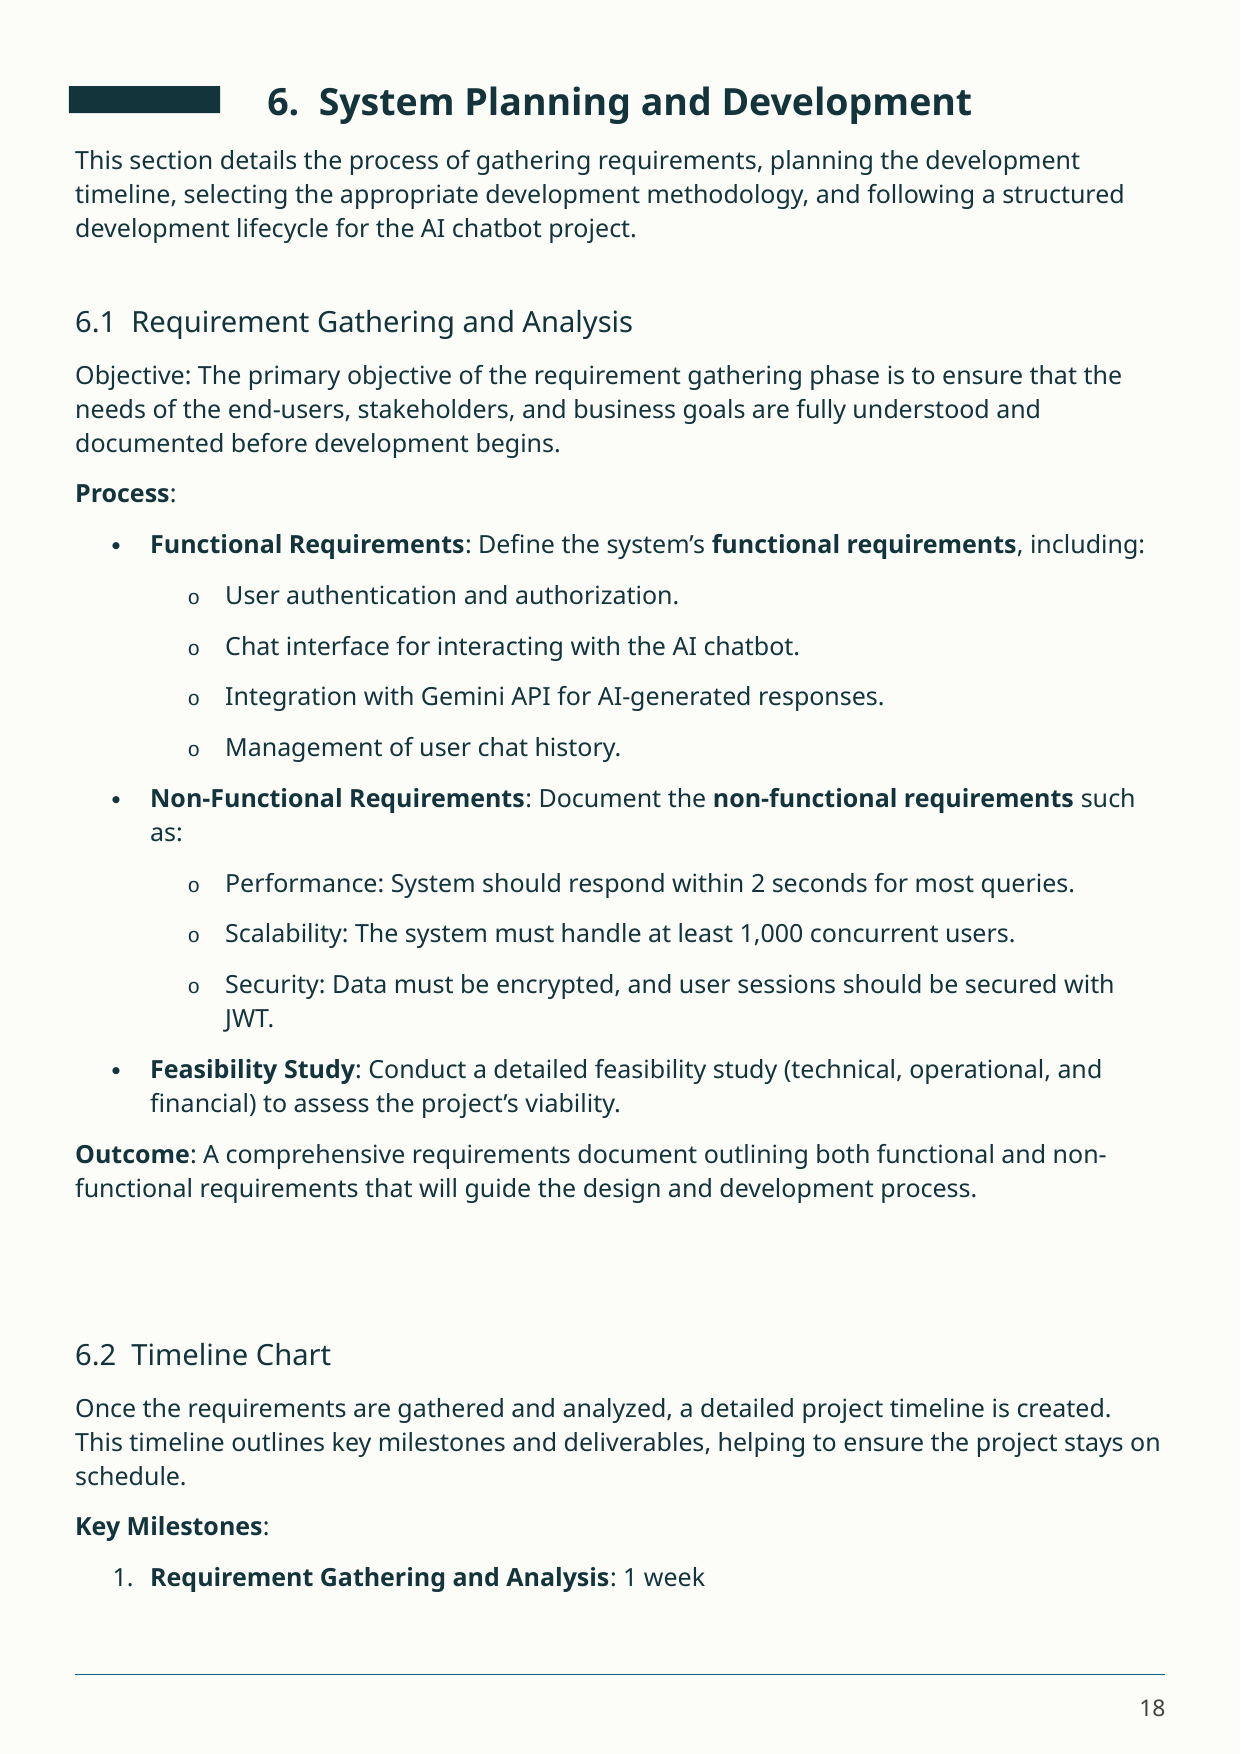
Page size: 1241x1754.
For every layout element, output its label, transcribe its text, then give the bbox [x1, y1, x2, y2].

text Once the requirements are gathered and analyzed, a detailed project timeline is created. This timeline outlines key milestones and deliverables, helping to ensure the project stays on schedule. [75, 1390, 1165, 1492]
list Scalability: The system must handle at least 1,000 concurrent users. [187, 916, 1165, 950]
text This section details the process of gathering requirements, planning the development timeline, selecting the appropriate development methodology, and following a structured development lifecycle for the AI chatbot project. [75, 143, 1165, 245]
list Requirement Gathering and Analysis: 1 week [112, 1560, 1165, 1594]
text 6.1 Requirement Gathering and Analysis [75, 301, 1165, 341]
list User authentication and authorization. [187, 578, 1165, 612]
list Functional Requirements: Define the system’s functional requirements, including: [112, 527, 1165, 561]
list 6. System Planning and Development [150, 75, 1165, 126]
list Feasibility Study: Conduct a detailed feasibility study (technical, operational, and financial) to assess the project’s viability. [112, 1052, 1165, 1120]
list Management of user chat history. [187, 730, 1165, 764]
list Chat interface for interacting with the AI chatbot. [187, 628, 1165, 662]
list Non-Functional Requirements: Document the non-functional requirements such as: [112, 781, 1165, 849]
text Key Milestones: [75, 1509, 1165, 1543]
list Performance: System should respond within 2 seconds for most queries. [187, 865, 1165, 899]
text 6.2 Timeline Chart [75, 1334, 1165, 1373]
text Objective: The primary objective of the requirement gathering phase is to ensure that the needs of the end-users, stakeholders, and business goals are fully understood and documented before development begins. [75, 357, 1165, 459]
text Process: [75, 476, 1165, 510]
text Outcome: A comprehensive requirements document outlining both functional and non-functional requirements that will guide the design and development process. [75, 1136, 1165, 1204]
list Security: Data must be encrypted, and user sessions should be secured with JWT. [187, 967, 1165, 1035]
list Integration with Gemini API for AI-generated responses. [187, 679, 1165, 713]
